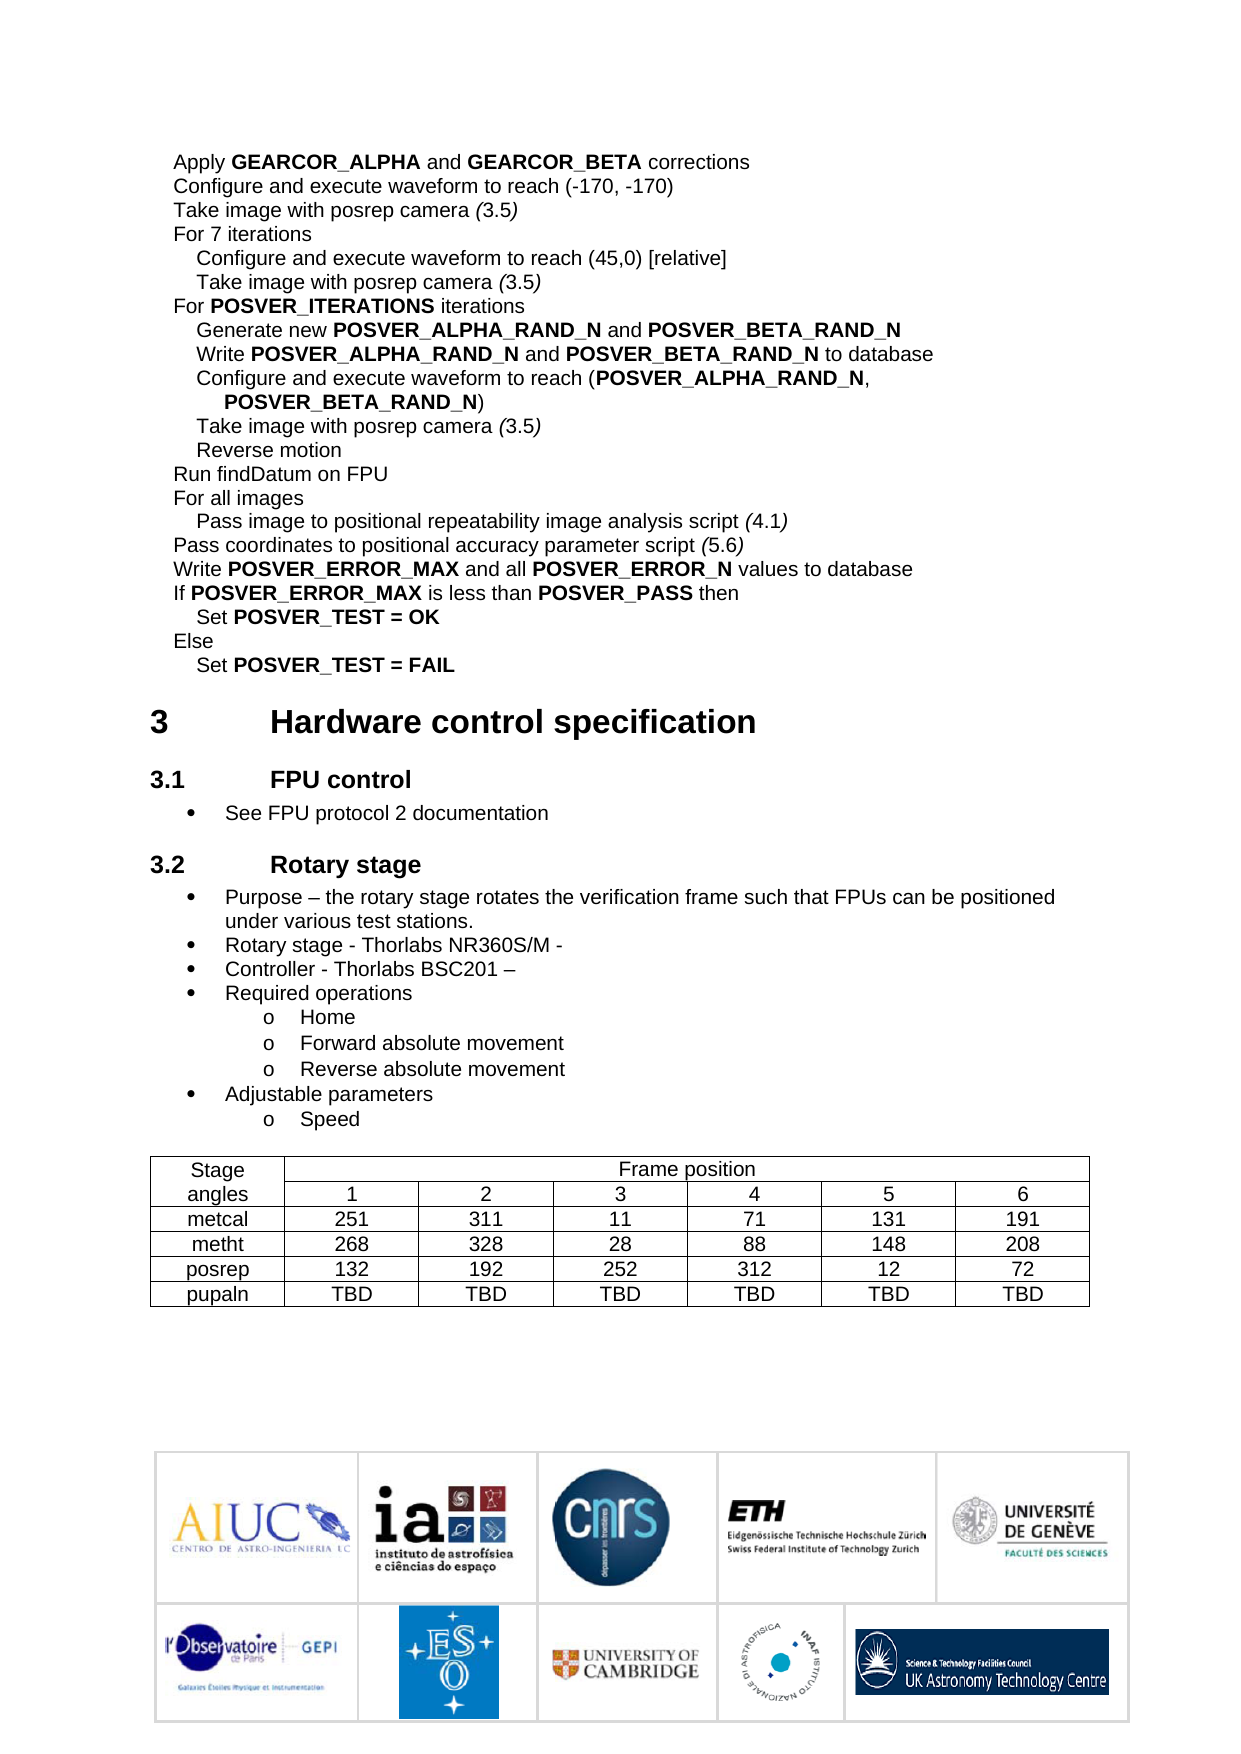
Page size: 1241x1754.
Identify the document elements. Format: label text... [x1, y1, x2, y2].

text If POSVER_ERROR_MAX is less than POSVER_PASS then [150, 581, 1090, 605]
text Reverse motion [150, 437, 1090, 461]
text Pass image to positional repeatability image analysis script (4.1) [150, 509, 1090, 533]
list See FPU protocol 2 documentation [187, 801, 1090, 824]
table_cell metht [151, 1232, 284, 1256]
list Forward absolute movement [262, 1031, 1090, 1056]
table_cell 28 [554, 1232, 687, 1256]
text For all images [150, 485, 1090, 509]
text For 7 iterations [150, 222, 1090, 246]
table_cell 11 [554, 1207, 687, 1231]
text Configure and execute waveform to reach (POSVER_ALPHA_RAND_N, POSVER_BETA_RAND_N) [150, 366, 1090, 413]
list Rotary stage - Thorlabs NR360S/M - https://www.thorlabs.de/thorproduct.cfm?partnumber=NR360S/M [187, 933, 1090, 957]
list Adjustable parameters [187, 1082, 1090, 1106]
table_cell TBD [419, 1282, 553, 1306]
table_cell 12 [822, 1257, 955, 1281]
list Speed [262, 1106, 1090, 1132]
table_cell pupaln [151, 1282, 284, 1306]
subtitle Rotary stage [150, 849, 1090, 878]
text Write POSVER_ALPHA_RAND_N and POSVER_BETA_RAND_N to database [150, 342, 1090, 366]
list Home [262, 1005, 1090, 1031]
text Else [150, 629, 1090, 653]
table_cell 72 [956, 1257, 1089, 1281]
table_cell 88 [688, 1232, 821, 1256]
table_cell 328 [419, 1232, 553, 1256]
list Purpose – the rotary stage rotates the verification frame such that FPUs can be positioned under various test stations. [187, 884, 1090, 933]
table_cell 311 [419, 1207, 553, 1231]
table_cell TBD [822, 1282, 955, 1306]
text Apply GEARCOR_ALPHA and GEARCOR_BETA corrections [150, 150, 1090, 174]
table_cell 251 [285, 1207, 418, 1231]
table_cell TBD [956, 1282, 1089, 1306]
table_cell posrep [151, 1257, 284, 1281]
subtitle FPU control [150, 766, 1090, 794]
table_cell 4 [688, 1182, 821, 1206]
text Take image with posrep camera (3.5) [150, 270, 1090, 294]
subtitle Hardware control specification [150, 702, 1090, 741]
table_cell 5 [822, 1182, 955, 1206]
table_cell 132 [285, 1257, 418, 1281]
text Configure and execute waveform to reach (45,0) [relative] [150, 246, 1090, 270]
text Generate new POSVER_ALPHA_RAND_N and POSVER_BETA_RAND_N [150, 318, 1090, 342]
text Configure and execute waveform to reach (-170, -170) [150, 174, 1090, 198]
table_cell TBD [688, 1282, 821, 1306]
text For POSVER_ITERATIONS iterations [150, 294, 1090, 318]
table_cell 191 [956, 1207, 1089, 1231]
table_cell 252 [554, 1257, 687, 1281]
table_header Stage angles [151, 1157, 284, 1206]
text Pass coordinates to positional accuracy parameter script (5.6) [150, 533, 1090, 557]
table_cell metcal [151, 1207, 284, 1231]
table_cell 1 [285, 1182, 418, 1206]
text Set POSVER_TEST = FAIL [150, 653, 1090, 677]
table_cell 312 [688, 1257, 821, 1281]
picture [150, 1448, 1132, 1725]
table_cell 208 [956, 1232, 1089, 1256]
text Take image with posrep camera (3.5) [150, 198, 1090, 222]
table_cell 148 [822, 1232, 955, 1256]
text Take image with posrep camera (3.5) [150, 413, 1090, 437]
table_cell 192 [419, 1257, 553, 1281]
text Run findDatum on FPU [150, 461, 1090, 485]
text Set POSVER_TEST = OK [150, 605, 1090, 629]
list Reverse absolute movement [262, 1056, 1090, 1082]
table_cell TBD [554, 1282, 687, 1306]
text Write POSVER_ERROR_MAX and all POSVER_ERROR_N values to database [150, 557, 1090, 581]
table_cell TBD [285, 1282, 418, 1306]
table_cell 2 [419, 1182, 553, 1206]
list Controller - Thorlabs BSC201 – https://www.thorlabs.de/thorproduct.cfm?partnumber=BSC201 [187, 957, 1090, 981]
table_cell 131 [822, 1207, 955, 1231]
list Required operations [187, 981, 1090, 1005]
table_cell 71 [688, 1207, 821, 1231]
table_header Frame position [285, 1157, 1089, 1181]
table_cell 6 [956, 1182, 1089, 1206]
table_cell 268 [285, 1232, 418, 1256]
table_cell 3 [554, 1182, 687, 1206]
